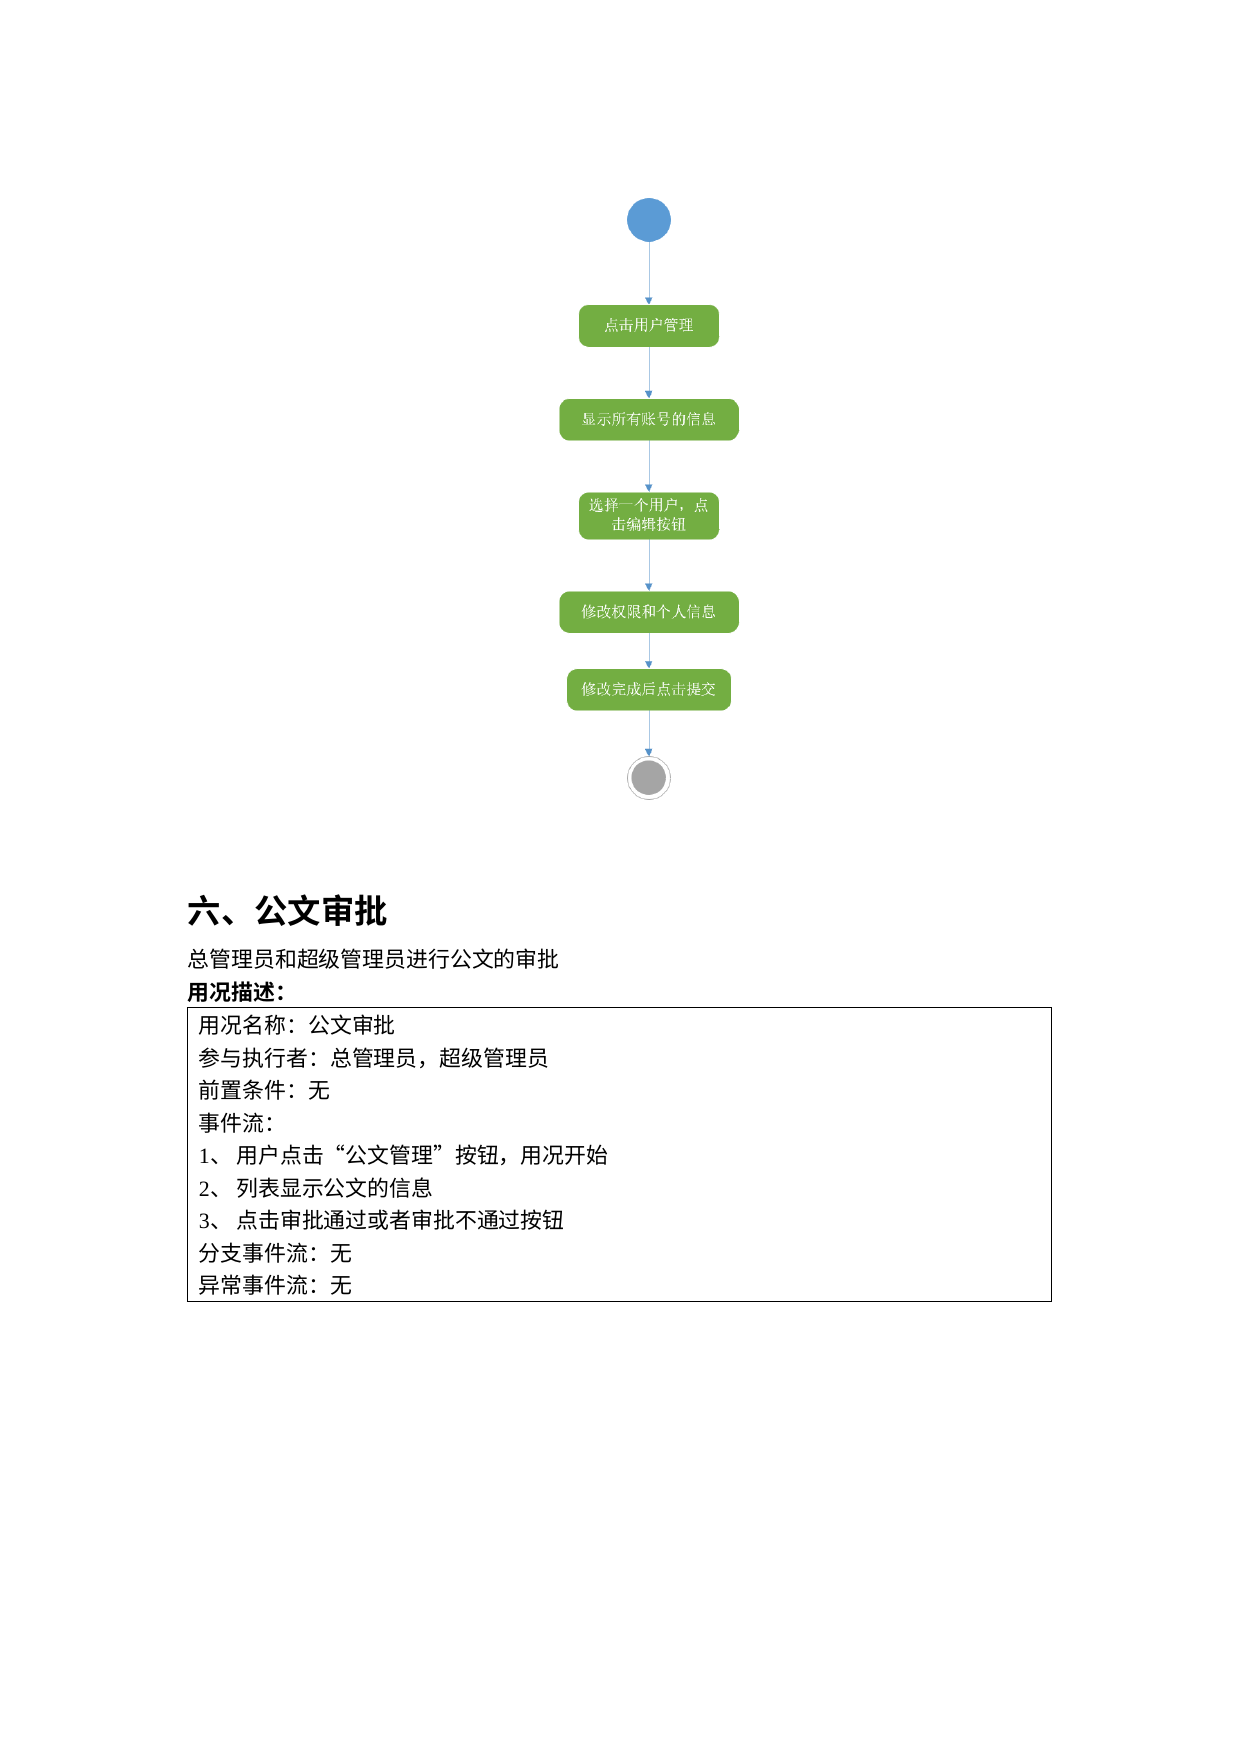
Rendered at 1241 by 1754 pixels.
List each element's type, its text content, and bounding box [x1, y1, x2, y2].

table_header 用况名称：公文审批 参与执行者：总管理员，超级管理员 前置条件：无 事件流： 用户点击“公文管理”按钮，用况开始 列表显示公文的信息 点击审批通过或者审批不通过按钮 分支事件流：无 异常事件流：无 [188, 1008, 1051, 1301]
text 用况描述： [187, 974, 1053, 1007]
text 六、公文审批 [187, 877, 1053, 942]
text 总管理员和超级管理员进行公文的审批 [187, 942, 1053, 974]
picture [404, 162, 836, 821]
